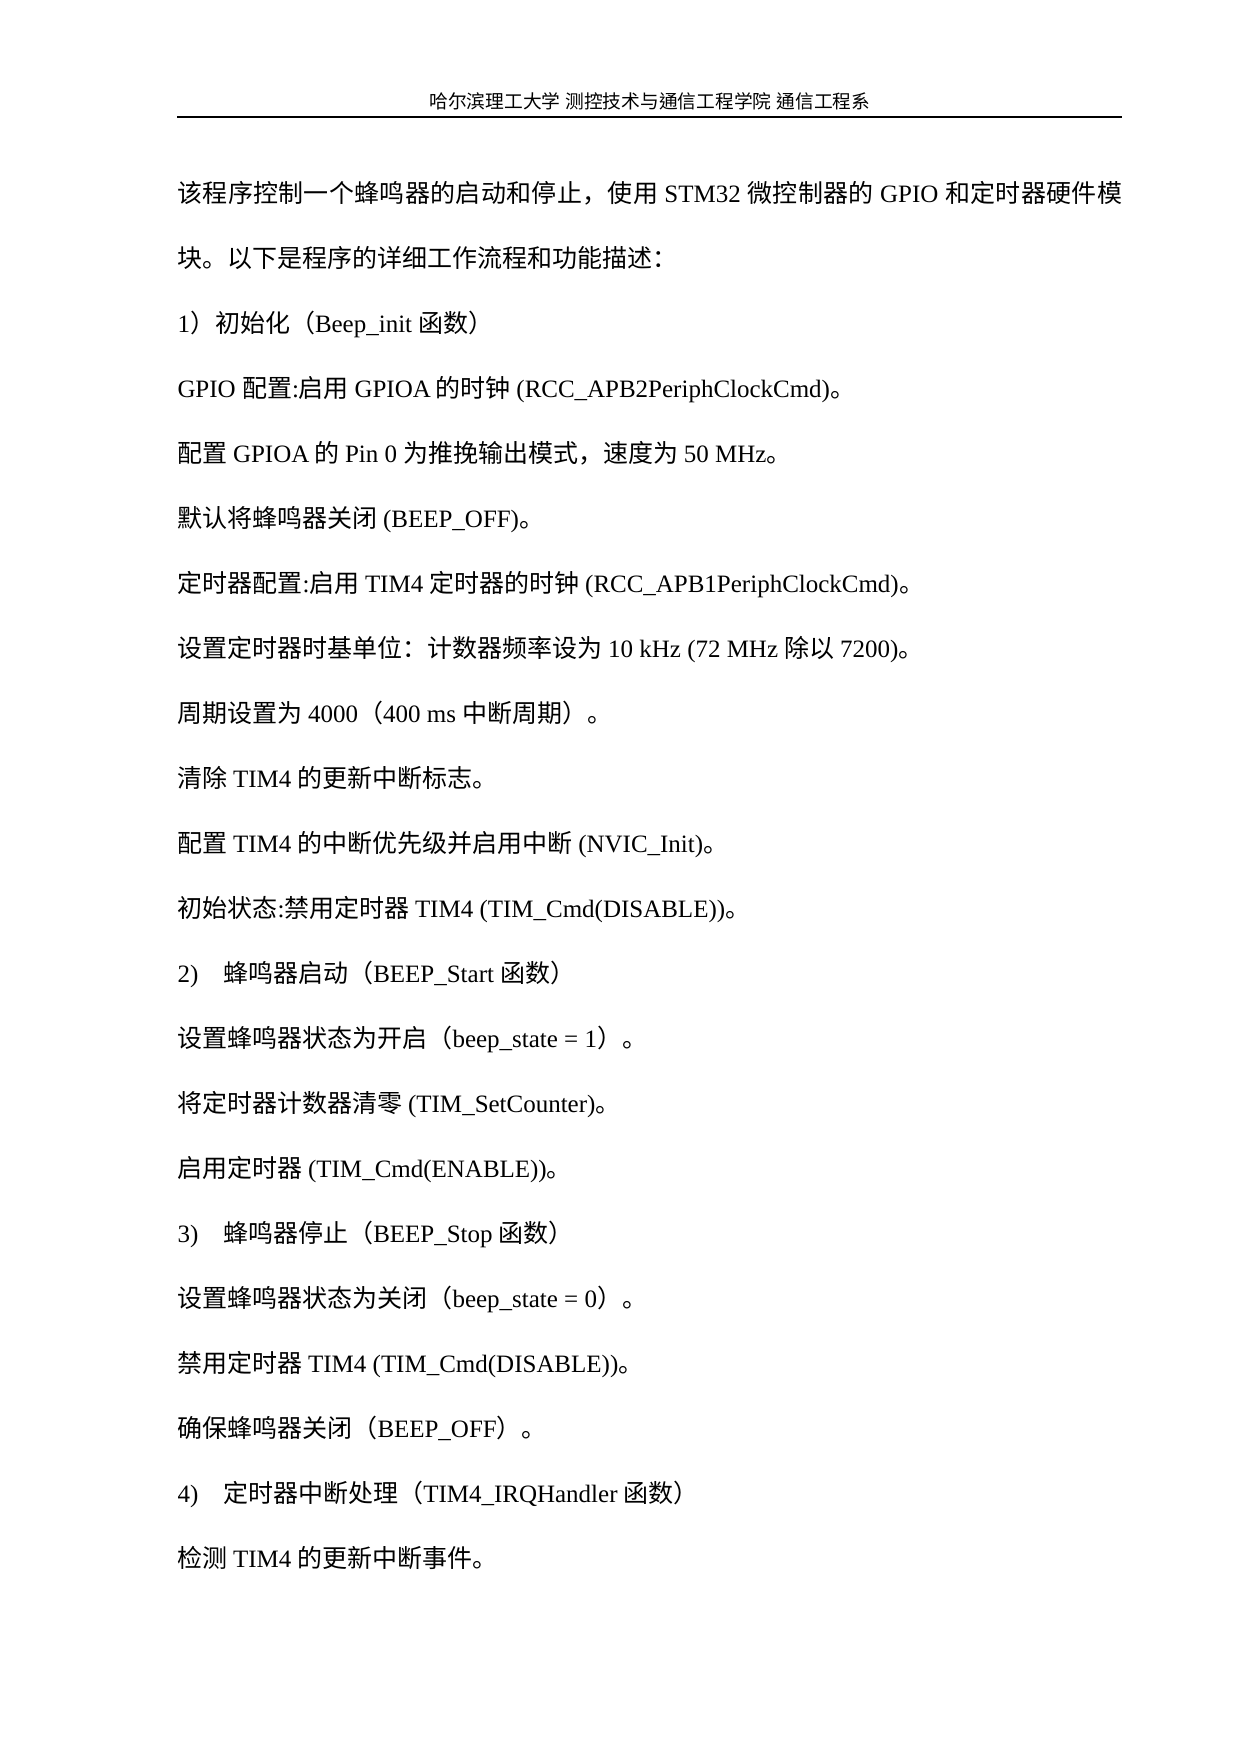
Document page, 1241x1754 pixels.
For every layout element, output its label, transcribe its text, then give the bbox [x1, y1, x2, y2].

text 检测 TIM4 的更新中断事件。 [177, 1524, 1122, 1589]
text 禁用定时器 TIM4 (TIM_Cmd(DISABLE))。 [177, 1329, 1122, 1394]
text 启用定时器 (TIM_Cmd(ENABLE))。 [177, 1134, 1122, 1199]
text 定时器配置:启用 TIM4 定时器的时钟 (RCC_APB1PeriphClockCmd)。 [177, 549, 1122, 614]
text 设置定时器时基单位：计数器频率设为 10 kHz (72 MHz 除以 7200)。 [177, 614, 1122, 679]
text 默认将蜂鸣器关闭 (BEEP_OFF)。 [177, 484, 1122, 549]
text 确保蜂鸣器关闭（BEEP_OFF）。 [177, 1394, 1122, 1459]
list 蜂鸣器启动（BEEP_Start 函数） [177, 939, 1122, 1004]
text 该程序控制一个蜂鸣器的启动和停止，使用 STM32 微控制器的 GPIO 和定时器硬件模块。以下是程序的详细工作流程和功能描述： [177, 159, 1122, 289]
text GPIO 配置:启用 GPIOA 的时钟 (RCC_APB2PeriphClockCmd)。 [177, 354, 1122, 419]
list 定时器中断处理（TIM4_IRQHandler 函数） [177, 1459, 1122, 1524]
text 周期设置为 4000（400 ms 中断周期）。 [177, 679, 1122, 744]
list 蜂鸣器停止（BEEP_Stop 函数） [177, 1199, 1122, 1264]
text 设置蜂鸣器状态为开启（beep_state = 1）。 [177, 1004, 1122, 1069]
text 1）初始化（Beep_init 函数） [177, 289, 1122, 354]
text 初始状态:禁用定时器 TIM4 (TIM_Cmd(DISABLE))。 [177, 874, 1122, 939]
text 配置 GPIOA 的 Pin 0 为推挽输出模式，速度为 50 MHz。 [177, 419, 1122, 484]
text 将定时器计数器清零 (TIM_SetCounter)。 [177, 1069, 1122, 1134]
text 设置蜂鸣器状态为关闭（beep_state = 0）。 [177, 1264, 1122, 1329]
text 配置 TIM4 的中断优先级并启用中断 (NVIC_Init)。 [177, 809, 1122, 874]
text 清除 TIM4 的更新中断标志。 [177, 744, 1122, 809]
